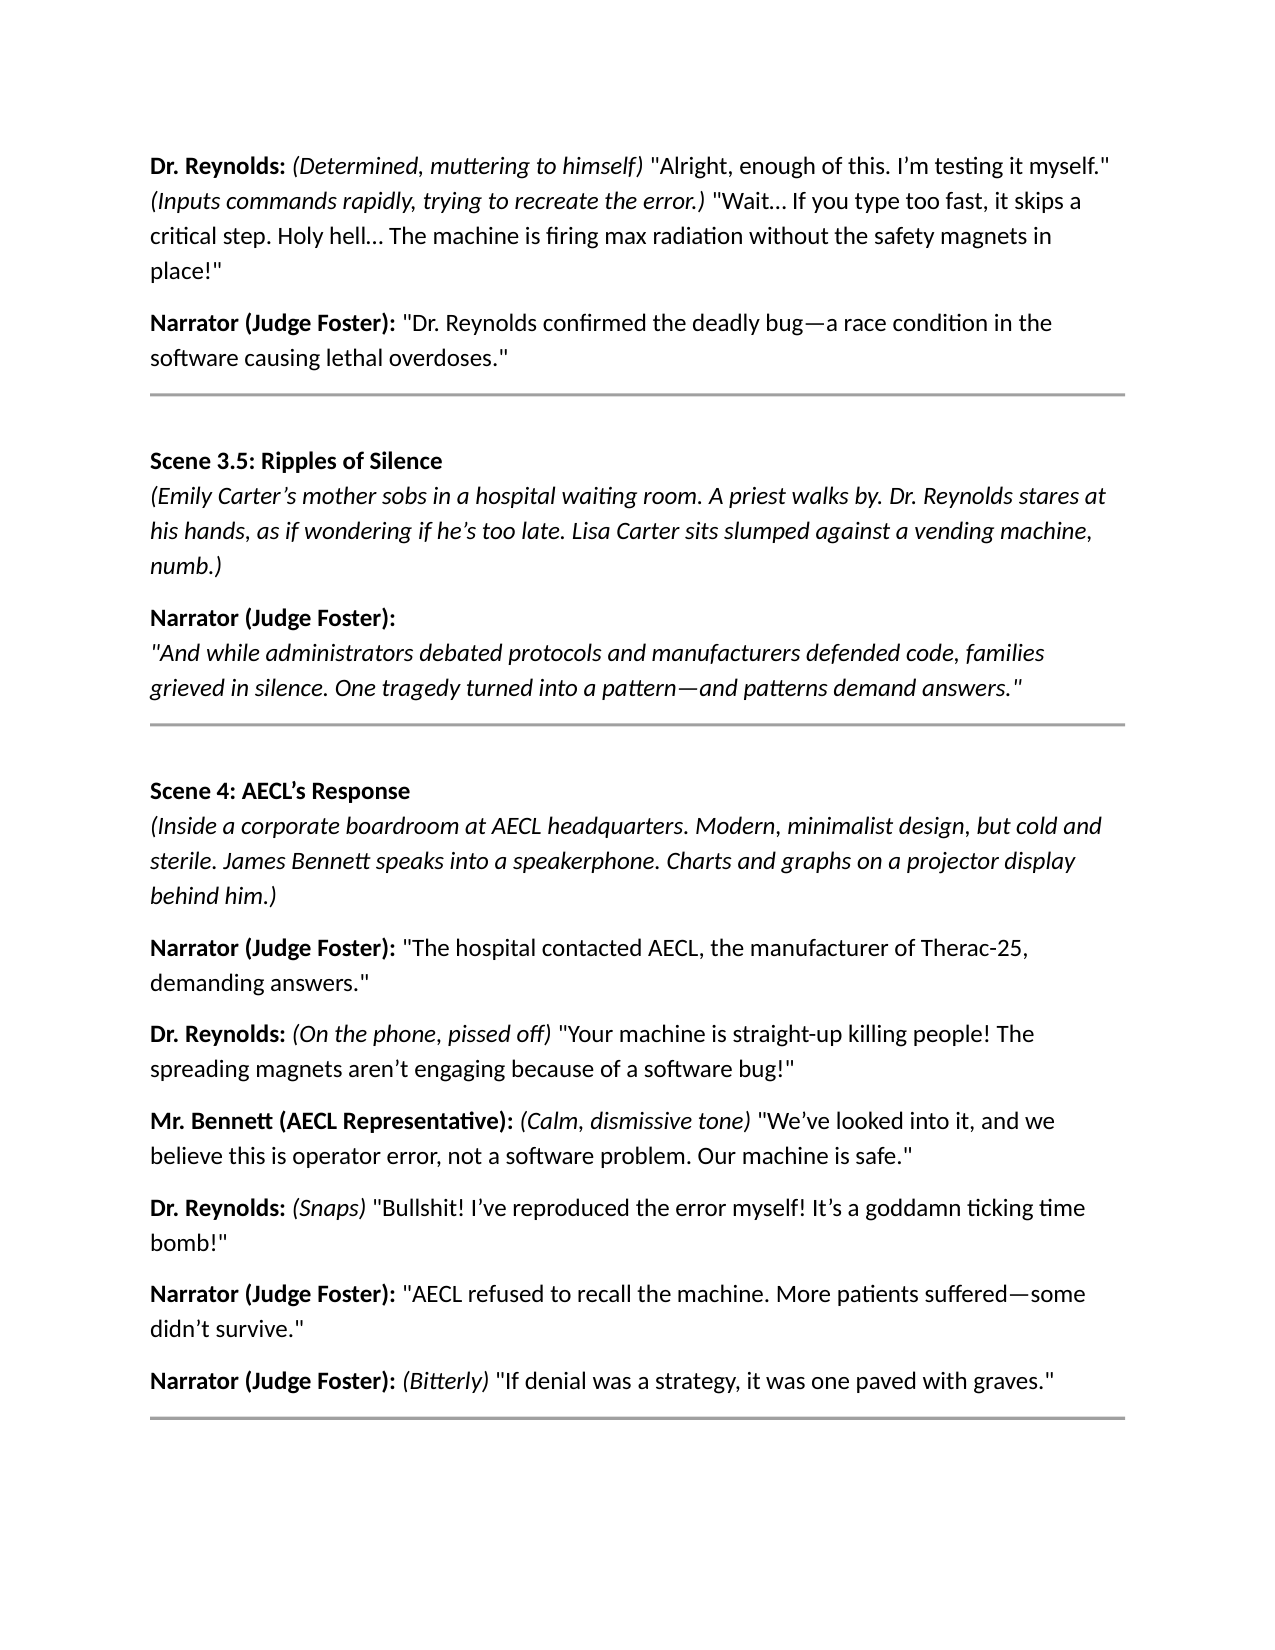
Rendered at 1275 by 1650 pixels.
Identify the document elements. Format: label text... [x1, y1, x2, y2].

text Dr. Reynolds: (On the phone, pissed off) "Your machine is straight-up killing people! The spreading magnets aren’t engaging because of a software bug!" [150, 1018, 1125, 1084]
text Narrator (Judge Foster): "And while administrators debated protocols and manufacturers defended code, families grieved in silence. One tragedy turned into a pattern—and patterns demand answers." [150, 602, 1125, 702]
text Narrator (Judge Foster): "Dr. Reynolds confirmed the deadly bug—a race condition in the software causing lethal overdoses." [150, 307, 1125, 372]
text Dr. Reynolds: (Determined, muttering to himself) "Alright, enough of this. I’m testing it myself." (Inputs commands rapidly, trying to recreate the error.) "Wait… If you type too fast, it skips a critical step. Holy hell… The machine is firing max radiation without the safety magnets in place!" [150, 150, 1125, 286]
text Dr. Reynolds: (Snaps) "Bullshit! I’ve reproduced the error myself! It’s a goddamn ticking time bomb!" [150, 1192, 1125, 1257]
text Narrator (Judge Foster): (Bitterly) "If denial was a strategy, it was one paved with graves." [150, 1365, 1125, 1396]
text Narrator (Judge Foster): "AECL refused to recall the machine. More patients suffered—some didn’t survive." [150, 1278, 1125, 1344]
text Narrator (Judge Foster): "The hospital contacted AECL, the manufacturer of Therac-25, demanding answers." [150, 932, 1125, 997]
text Scene 3.5: Ripples of Silence (Emily Carter’s mother sobs in a hospital waiting room. A priest walks by. Dr. Reynolds stares at his hands, as if wondering if he’s too late. Lisa Carter sits slumped against a vending machine, numb.) [150, 445, 1125, 581]
text Mr. Bennett (AECL Representative): (Calm, dismissive tone) "We’ve looked into it, and we believe this is operator error, not a software problem. Our machine is safe." [150, 1105, 1125, 1171]
text Scene 4: AECL’s Response (Inside a corporate boardroom at AECL headquarters. Modern, minimalist design, but cold and sterile. James Bennett speaks into a speakerphone. Charts and graphs on a projector display behind him.) [150, 775, 1125, 911]
